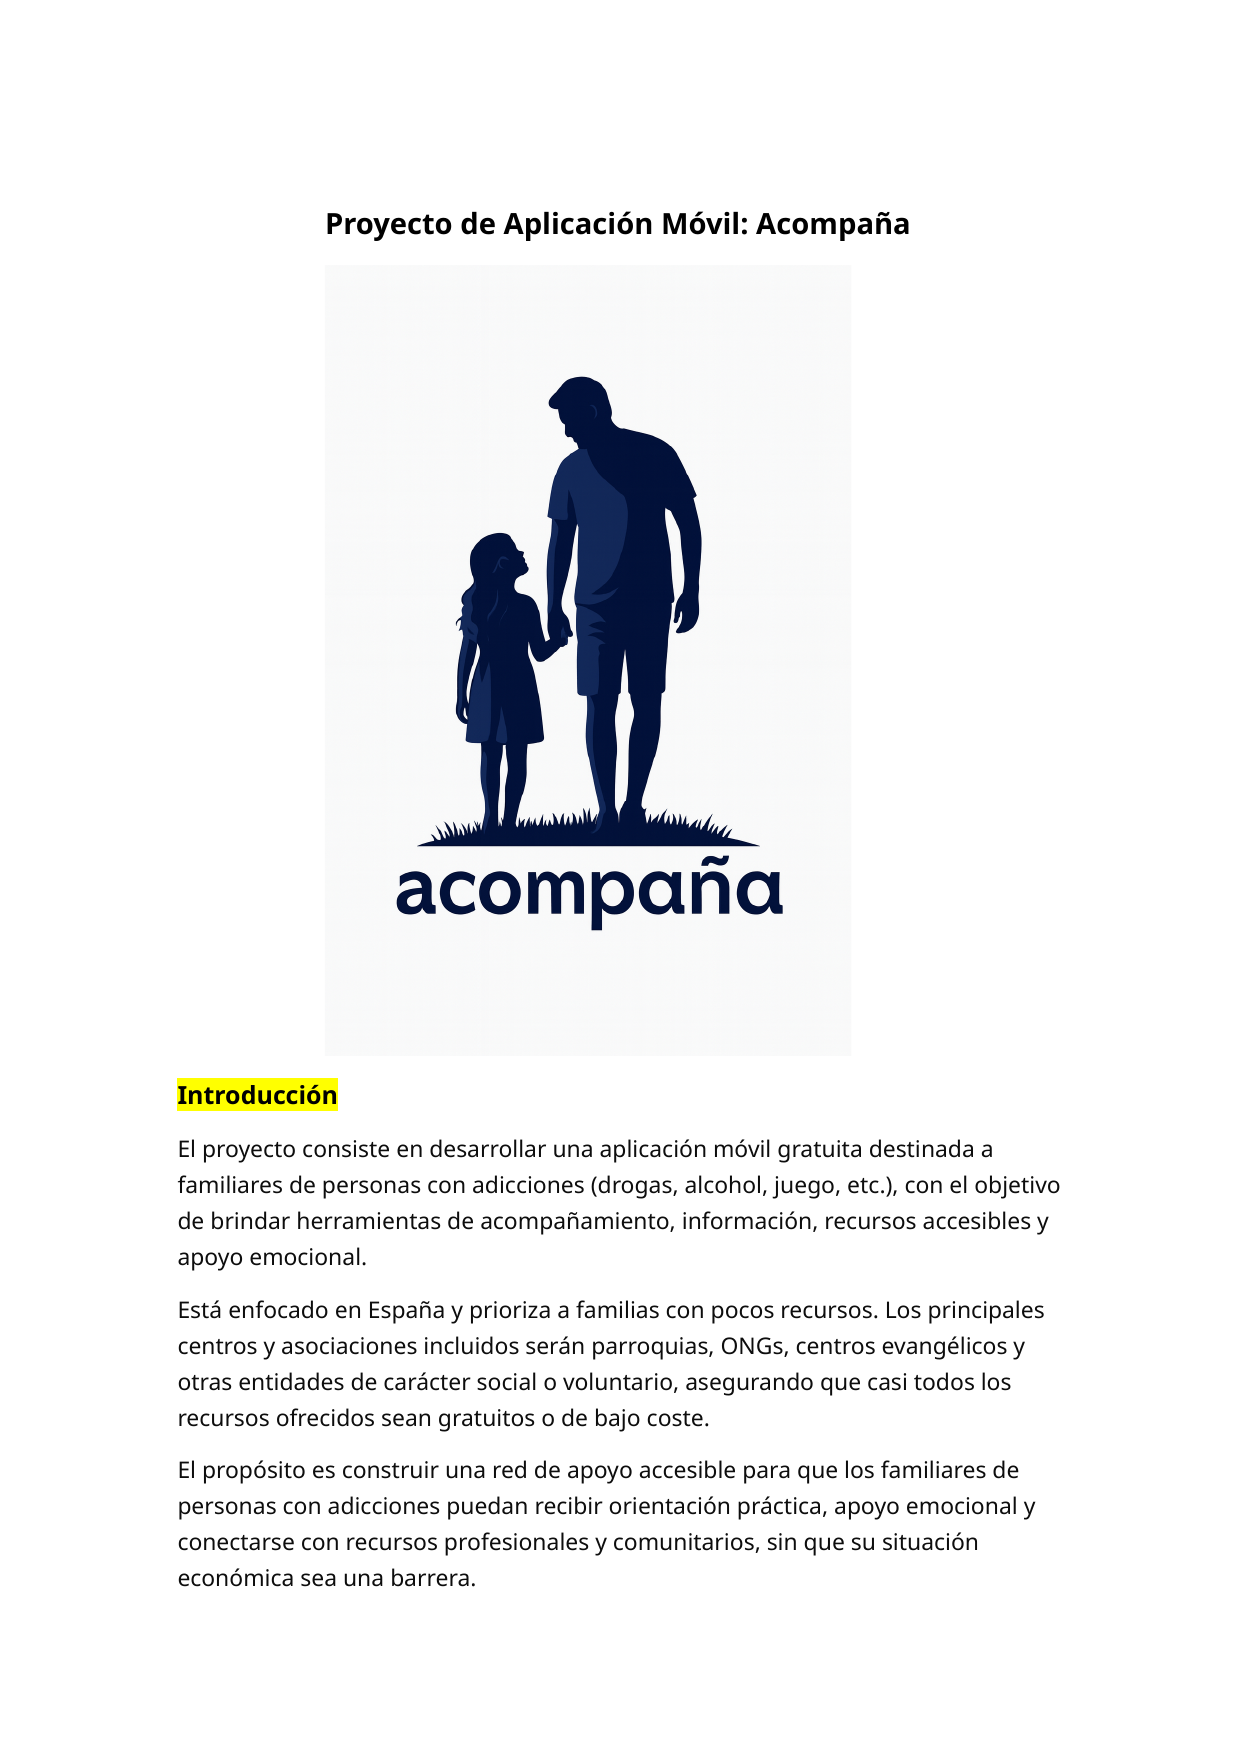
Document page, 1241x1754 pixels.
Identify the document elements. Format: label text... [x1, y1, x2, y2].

text Introducción [177, 1077, 1063, 1111]
text El propósito es construir una red de apoyo accesible para que los familiares de personas con adicciones puedan recibir orientación práctica, apoyo emocional y conectarse con recursos profesionales y comunitarios, sin que su situación económica sea una barrera. [177, 1454, 1063, 1593]
text Proyecto de Aplicación Móvil: Acompaña [288, 203, 1063, 243]
text Está enfocado en España y prioriza a familias con pocos recursos. Los principales centros y asociaciones incluidos serán parroquias, ONGs, centros evangélicos y otras entidades de carácter social o voluntario, asegurando que casi todos los recursos ofrecidos sean gratuitos o de bajo coste. [177, 1294, 1063, 1433]
text El proyecto consiste en desarrollar una aplicación móvil gratuita destinada a familiares de personas con adicciones (drogas, alcohol, juego, etc.), con el objetivo de brindar herramientas de acompañamiento, información, recursos accesibles y apoyo emocional. [177, 1133, 1063, 1272]
picture [324, 265, 852, 1056]
